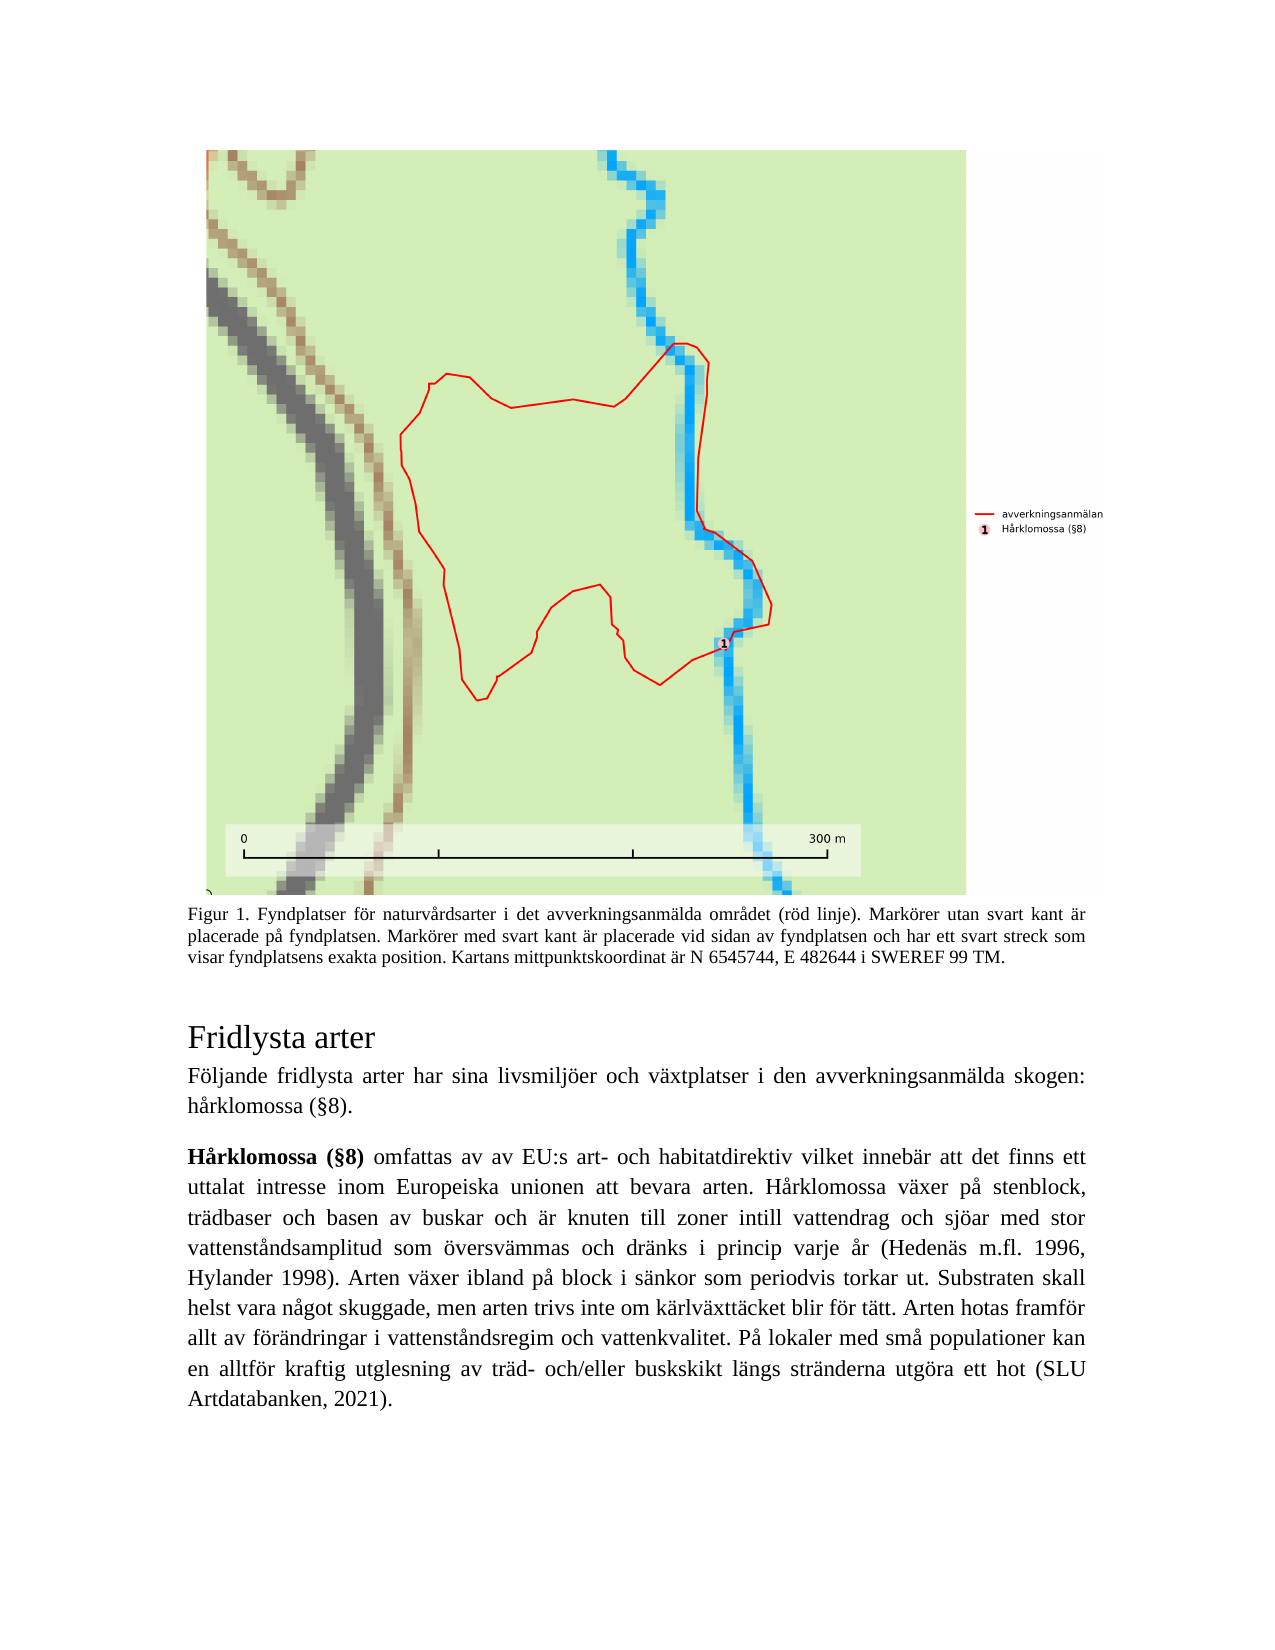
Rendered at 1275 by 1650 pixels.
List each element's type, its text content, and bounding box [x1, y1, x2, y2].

text Följande fridlysta arter har sina livsmiljöer och växtplatser i den avverkningsanmälda skogen: hårklomossa (§8). [187, 1062, 1087, 1118]
text Hårklomossa (§8) omfattas av av EU:s art- och habitatdirektiv vilket innebär att det finns ett uttalat intresse inom Europeiska unionen att bevara arten. Hårklomossa växer på stenblock, trädbaser och basen av buskar och är knuten till zoner intill vattendrag och sjöar med stor vattenståndsamplitud som översvämmas och dränks i princip varje år (Hedenäs m.fl. 1996, Hylander 1998). Arten växer ibland på block i sänkor som periodvis torkar ut. Substraten skall helst vara något skuggade, men arten trivs inte om kärlväxttäcket blir för tätt. Arten hotas framför allt av förändringar i vattenståndsregim och vattenkvalitet. På lokaler med små populationer kan en alltför kraftig utglesning av träd- och/eller buskskikt längs stränderna utgöra ett hot (SLU Artdatabanken, 2021). [187, 1143, 1087, 1411]
text Figur 1. Fyndplatser för naturvårdsarter i det avverkningsanmälda området (röd linje). Markörer utan svart kant är placerade på fyndplatsen. Markörer med svart kant är placerade vid sidan av fyndplatsen och har ett svart streck som visar fyndplatsens exakta position. Kartans mittpunktskoordinat är N 6545744, E 482644 i SWEREF 99 TM. [187, 903, 1087, 968]
subtitle Fridlysta arter [187, 1018, 1087, 1056]
picture [206, 150, 1107, 895]
